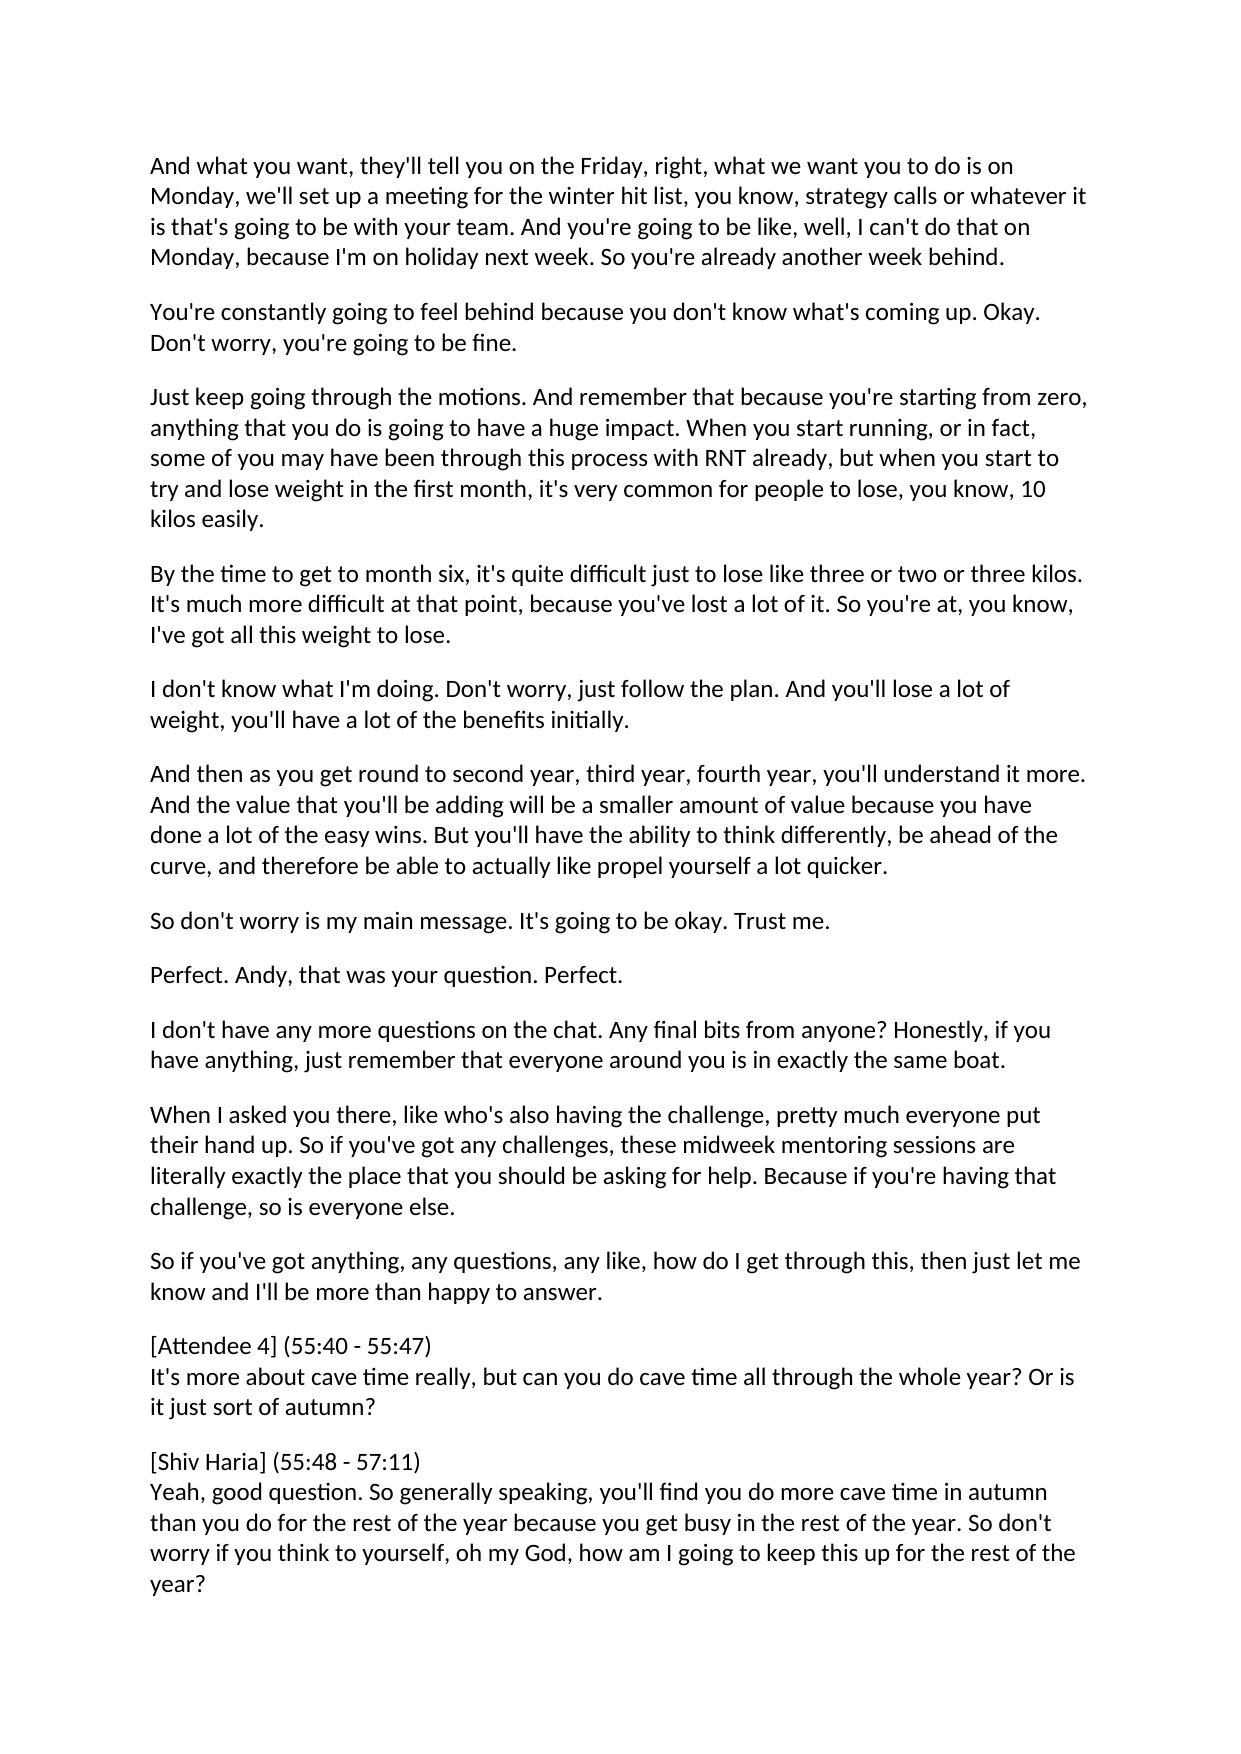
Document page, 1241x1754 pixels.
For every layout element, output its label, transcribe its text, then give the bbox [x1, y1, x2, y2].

text It's more about cave time really, but can you do cave time all through the whole year? Or is it just sort of autumn? [150, 1361, 1090, 1422]
text Perfect. Andy, that was your question. Perfect. [150, 959, 1090, 990]
text So don't worry is my main message. It's going to be okay. Trust me. [150, 905, 1090, 935]
text [Shiv Haria] (55:48 - 57:11) [150, 1446, 1090, 1476]
text [Attendee 4] (55:40 - 55:47) [150, 1330, 1090, 1361]
text By the time to get to month six, it's quite difficult just to lose like three or two or three kilos. It's much more difficult at that point, because you've lost a lot of it. So you're at, you know, I've got all this weight to lose. [150, 558, 1090, 649]
text I don't have any more questions on the chat. Any final bits from anyone? Honestly, if you have anything, just remember that everyone around you is in exactly the same boat. [150, 1014, 1090, 1075]
text Just keep going through the motions. And remember that because you're starting from zero, anything that you do is going to have a huge impact. When you start running, or in fact, some of you may have been through this process with RNT already, but when you start to try and lose weight in the first month, it's very common for people to lose, you know, 10 kilos easily. [150, 381, 1090, 534]
text And what you want, they'll tell you on the Friday, right, what we want you to do is on Monday, we'll set up a meeting for the winter hit list, you know, strategy calls or whatever it is that's going to be with your team. And you're going to be like, well, I can't do that on Monday, because I'm on holiday next week. So you're already another week behind. [150, 150, 1090, 272]
text And then as you get round to second year, third year, fourth year, you'll understand it more. And the value that you'll be adding will be a smaller amount of value because you have done a lot of the easy wins. But you'll have the ability to think differently, be ahead of the curve, and therefore be able to actually like propel yourself a lot quicker. [150, 759, 1090, 881]
text You're constantly going to feel behind because you don't know what's coming up. Okay. Don't worry, you're going to be fine. [150, 296, 1090, 357]
text So if you've got anything, any questions, any like, how do I get through this, then just let me know and I'll be more than happy to answer. [150, 1245, 1090, 1306]
text I don't know what I'm doing. Don't worry, just follow the plan. And you'll lose a lot of weight, you'll have a lot of the benefits initially. [150, 673, 1090, 734]
text When I asked you there, like who's also having the challenge, pretty much everyone put their hand up. So if you've got any challenges, these midweek mentoring sessions are literally exactly the place that you should be asking for help. Because if you're having that challenge, so is everyone else. [150, 1099, 1090, 1221]
text Yeah, good question. So generally speaking, you'll find you do more cave time in autumn than you do for the rest of the year because you get busy in the rest of the year. So don't worry if you think to yourself, oh my God, how am I going to keep this up for the rest of the year? [150, 1476, 1090, 1598]
